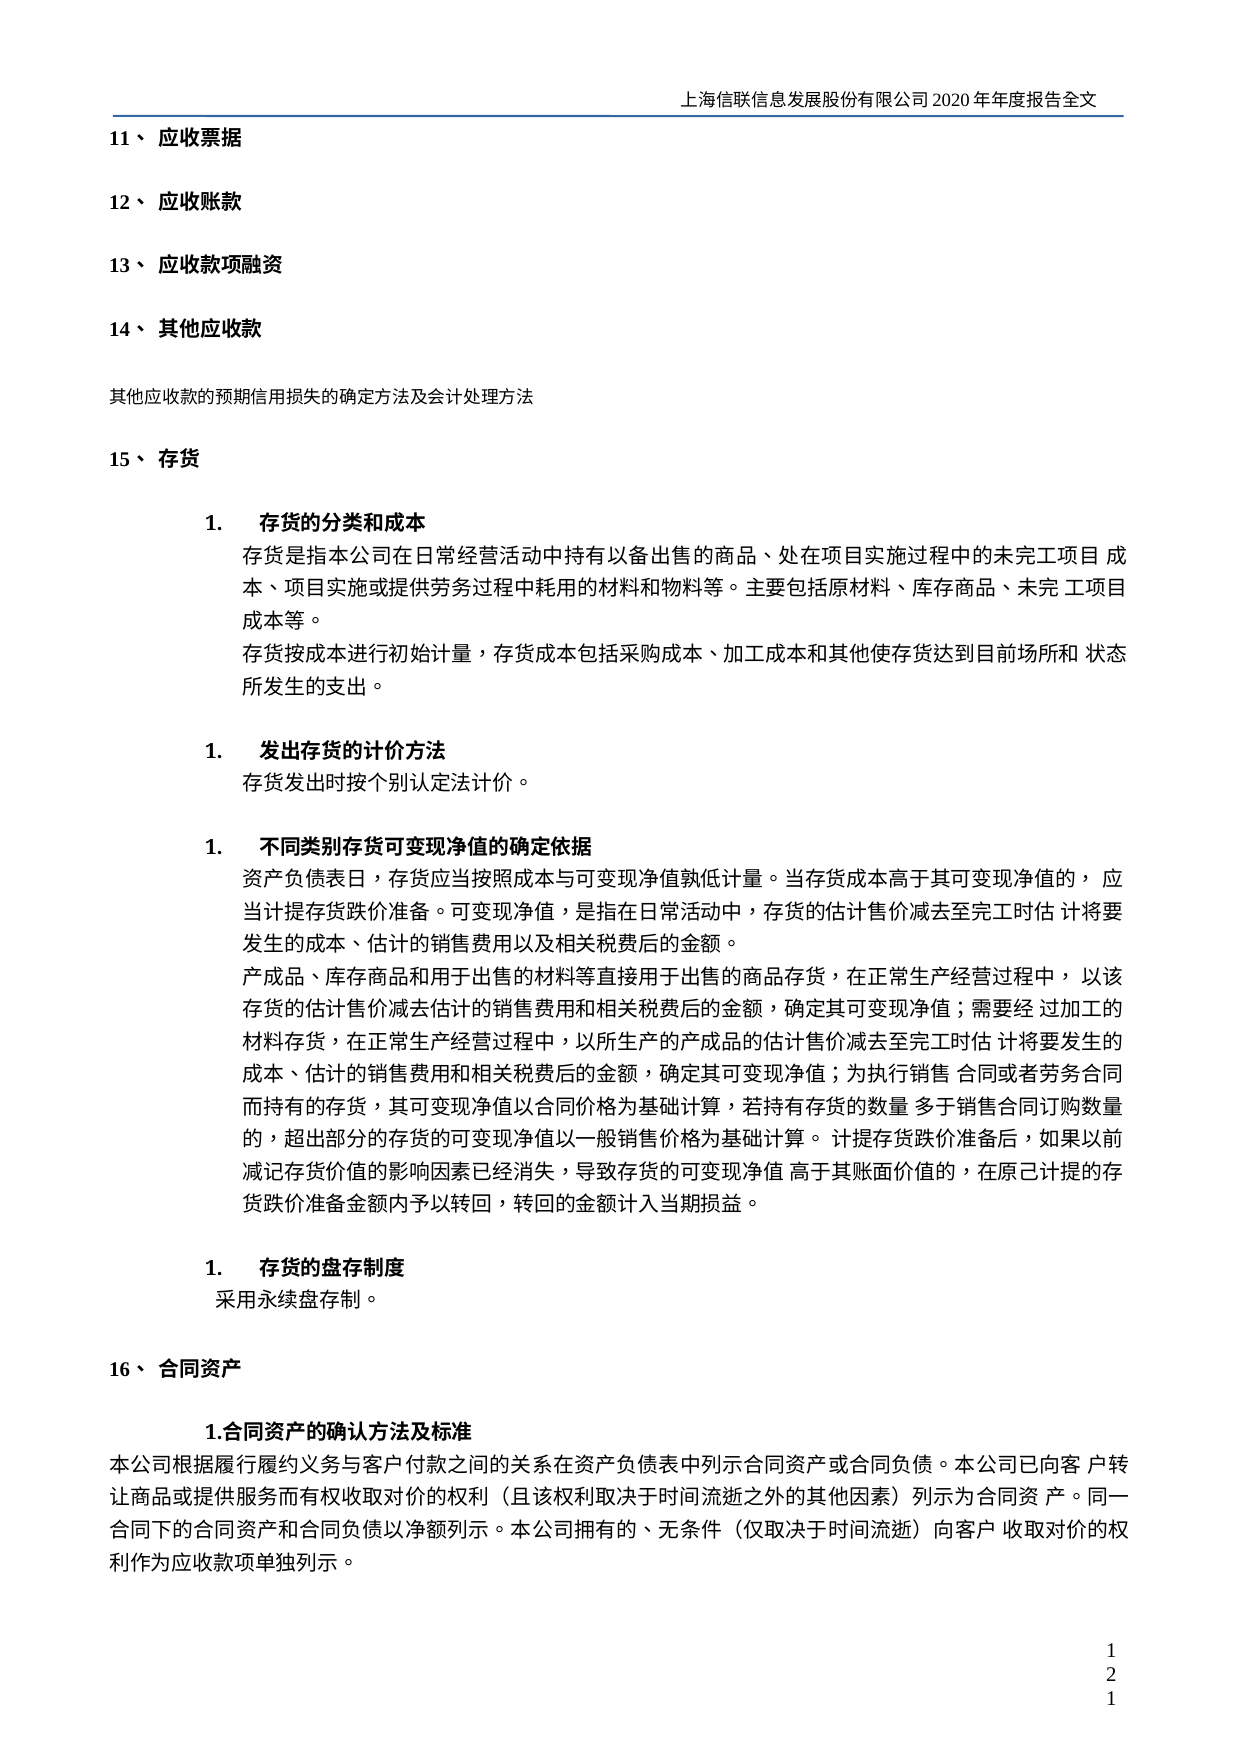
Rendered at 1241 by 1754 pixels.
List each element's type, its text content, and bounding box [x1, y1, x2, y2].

text 12、 应收账款 [109, 183, 1131, 216]
text 存货发出时按个别认定法计价。 [242, 764, 1131, 797]
list 存货的盘存制度 [109, 1249, 1131, 1282]
text 15、 存货 [109, 440, 1131, 473]
text 采用永续盘存制。 [215, 1282, 1131, 1314]
text 16、 合同资产 [109, 1354, 1131, 1382]
text 其他应收款的预期信用损失的确定方法及会计处理方法 [109, 385, 1131, 409]
text 存货是指本公司在日常经营活动中持有以备出售的商品、处在项目实施过程中的未完工项目 成本、项目实施或提供劳务过程中耗用的材料和物料等。主要包括原材料、库存商品、未完 工项目成本等。 [242, 537, 1131, 635]
list 不同类别存货可变现净值的确定依据 [109, 828, 1131, 861]
text 11、 应收票据 [109, 119, 1131, 152]
list 发出存货的计价方法 [109, 732, 1131, 764]
text 14、 其他应收款 [109, 311, 1131, 343]
text 资产负债表日，存货应当按照成本与可变现净值孰低计量。当存货成本高于其可变现净值的， 应当计提存货跌价准备。可变现净值，是指在日常活动中，存货的估计售价减去至完工时估 计将要发生的成本、估计的销售费用以及相关税费后的金额。 [242, 861, 1131, 958]
text 1.合同资产的确认方法及标准 [109, 1413, 1131, 1446]
text 本公司根据履行履约义务与客户付款之间的关系在资产负债表中列示合同资产或合同负债。本公司已向客 户转让商品或提供服务而有权收取对价的权利（且该权利取决于时间流逝之外的其他因素）列示为合同资 产。同一合同下的合同资产和合同负债以净额列示。本公司拥有的、无条件（仅取决于时间流逝）向客户 收取对价的权利作为应收款项单独列示。 [109, 1446, 1131, 1577]
list 存货的分类和成本 [109, 504, 1131, 537]
text 存货按成本进行初始计量，存货成本包括采购成本、加工成本和其他使存货达到目前场所和 状态所发生的支出。 [242, 635, 1131, 701]
text 产成品、库存商品和用于出售的材料等直接用于出售的商品存货，在正常生产经营过程中， 以该存货的估计售价减去估计的销售费用和相关税费后的金额，确定其可变现净值；需要经 过加工的材料存货，在正常生产经营过程中，以所生产的产成品的估计售价减去至完工时估 计将要发生的成本、估计的销售费用和相关税费后的金额，确定其可变现净值；为执行销售 合同或者劳务合同而持有的存货，其可变现净值以合同价格为基础计算，若持有存货的数量 多于销售合同订购数量的，超出部分的存货的可变现净值以一般销售价格为基础计算。 计提存货跌价准备后，如果以前减记存货价值的影响因素已经消失，导致存货的可变现净值 高于其账面价值的，在原己计提的存货跌价准备金额内予以转回，转回的金额计入当期损益。 [242, 958, 1131, 1218]
text 13、 应收款项融资 [109, 247, 1131, 279]
